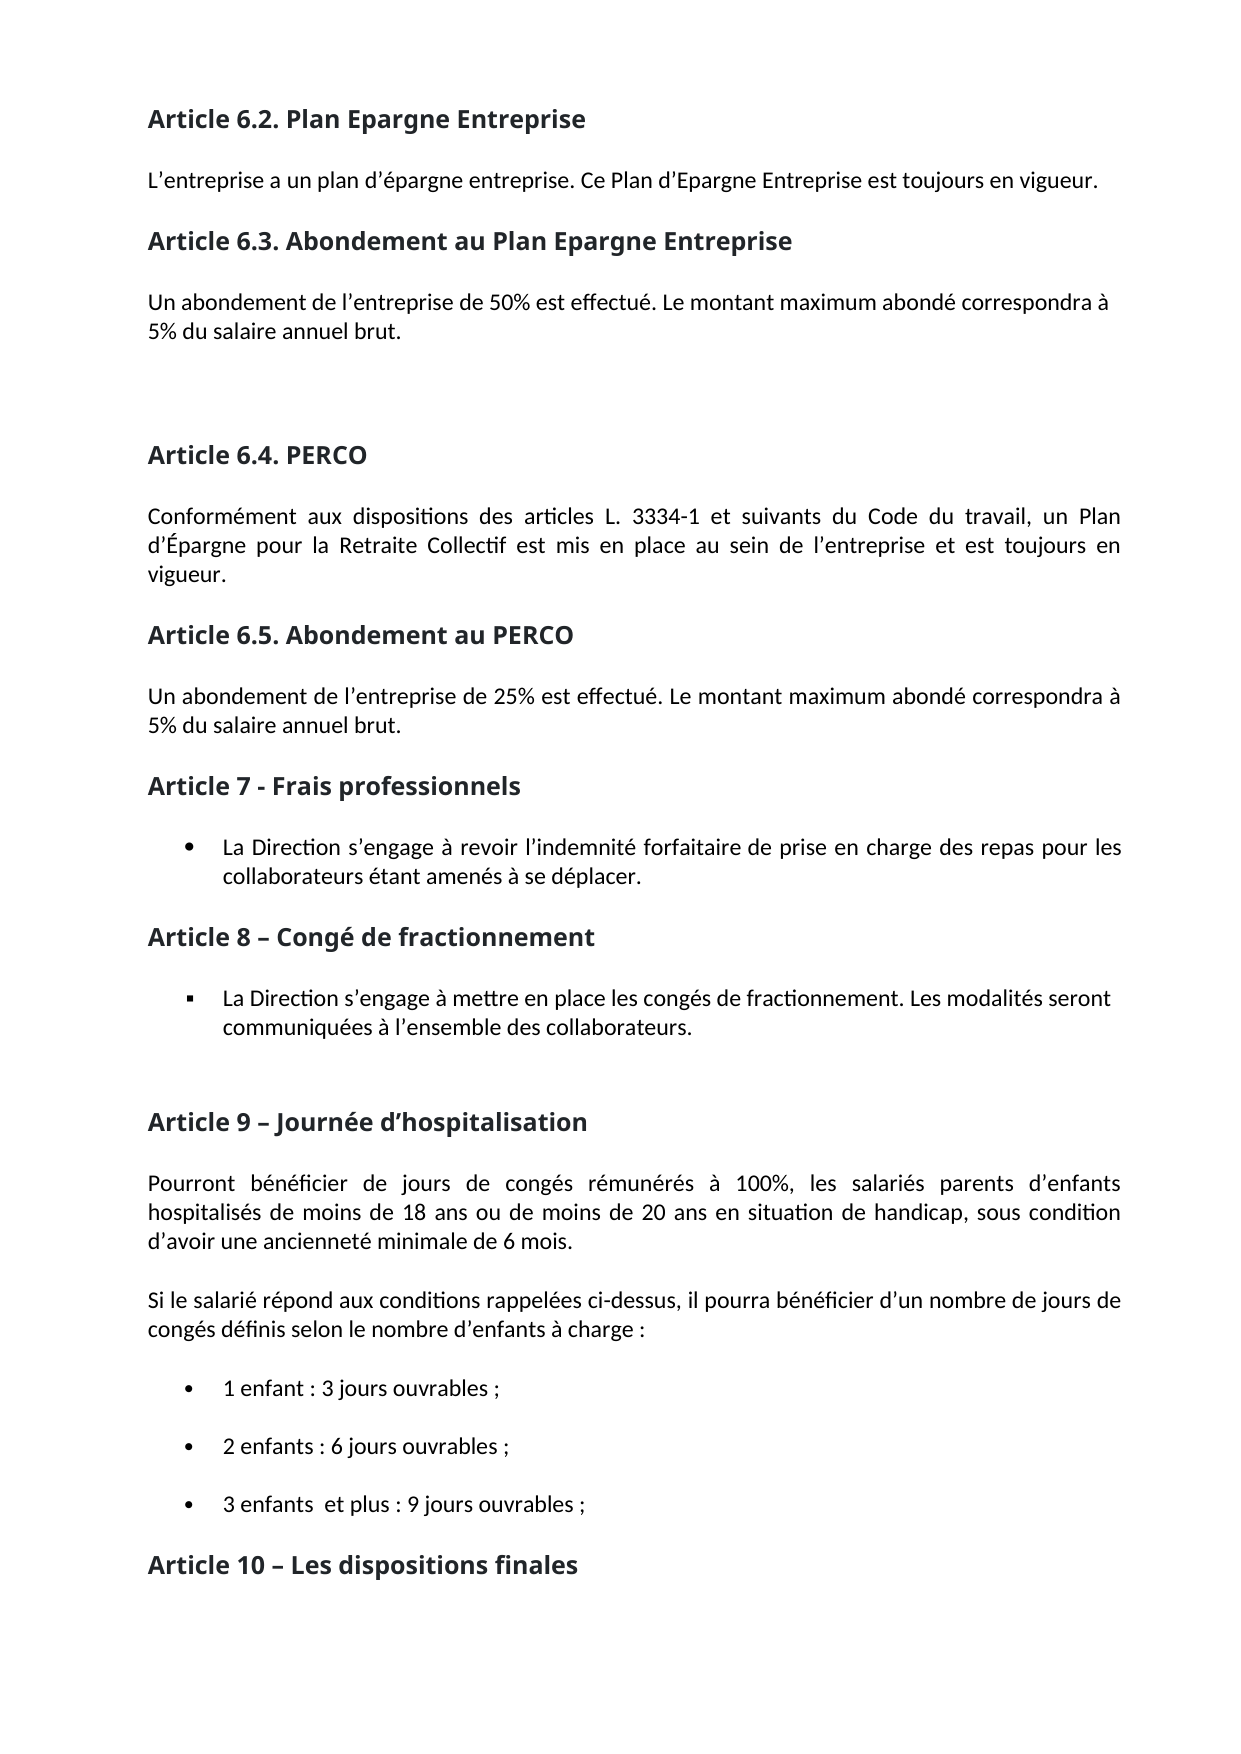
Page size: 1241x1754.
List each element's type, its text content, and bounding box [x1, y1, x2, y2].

list 3 enfants et plus : 9 jours ouvrables ; [185, 1489, 1122, 1519]
list La Direction s’engage à mettre en place les congés de fractionnement. Les modalités seront communiquées à l’ensemble des collaborateurs. [185, 983, 1122, 1041]
list La Direction s’engage à revoir l’indemnité forfaitaire de prise en charge des repas pour les collaborateurs étant amenés à se déplacer. [185, 832, 1122, 891]
text Pourront bénéficier de jours de congés rémunérés à 100%, les salariés parents d’enfants hospitalisés de moins de 18 ans ou de moins de 20 ans en situation de handicap, sous condition d’avoir une ancienneté minimale de 6 mois. [148, 1168, 1122, 1256]
list 1 enfant : 3 jours ouvrables ; [185, 1373, 1122, 1402]
text Article 10 – Les dispositions finales [148, 1548, 1122, 1582]
text Article 6.5. Abondement au PERCO [148, 618, 1122, 652]
text Si le salarié répond aux conditions rappelées ci-dessus, il pourra bénéficier d’un nombre de jours de congés définis selon le nombre d’enfants à charge : [148, 1285, 1122, 1343]
text Article 6.4. PERCO [148, 438, 1122, 472]
text Conformément aux dispositions des articles L. 3334-1 et suivants du Code du travail, un Plan d’Épargne pour la Retraite Collectif est mis en place au sein de l’entreprise et est toujours en vigueur. [148, 501, 1122, 589]
text Article 7 - Frais professionnels [148, 769, 1122, 803]
text Un abondement de l’entreprise de 25% est effectué. Le montant maximum abondé correspondra à 5% du salaire annuel brut. [148, 681, 1122, 739]
text Article 8 – Congé de fractionnement [148, 920, 1122, 954]
text Article 6.2. Plan Epargne Entreprise [148, 102, 1122, 136]
list 2 enfants : 6 jours ouvrables ; [185, 1431, 1122, 1460]
text Article 6.3. Abondement au Plan Epargne Entreprise [148, 223, 1122, 257]
text Un abondement de l’entreprise de 50% est effectué. Le montant maximum abondé correspondra à 5% du salaire annuel brut. [148, 287, 1122, 345]
text Article 9 – Journée d’hospitalisation [148, 1105, 1122, 1139]
text L’entreprise a un plan d’épargne entreprise. Ce Plan d’Epargne Entreprise est toujours en vigueur. [148, 165, 1122, 194]
